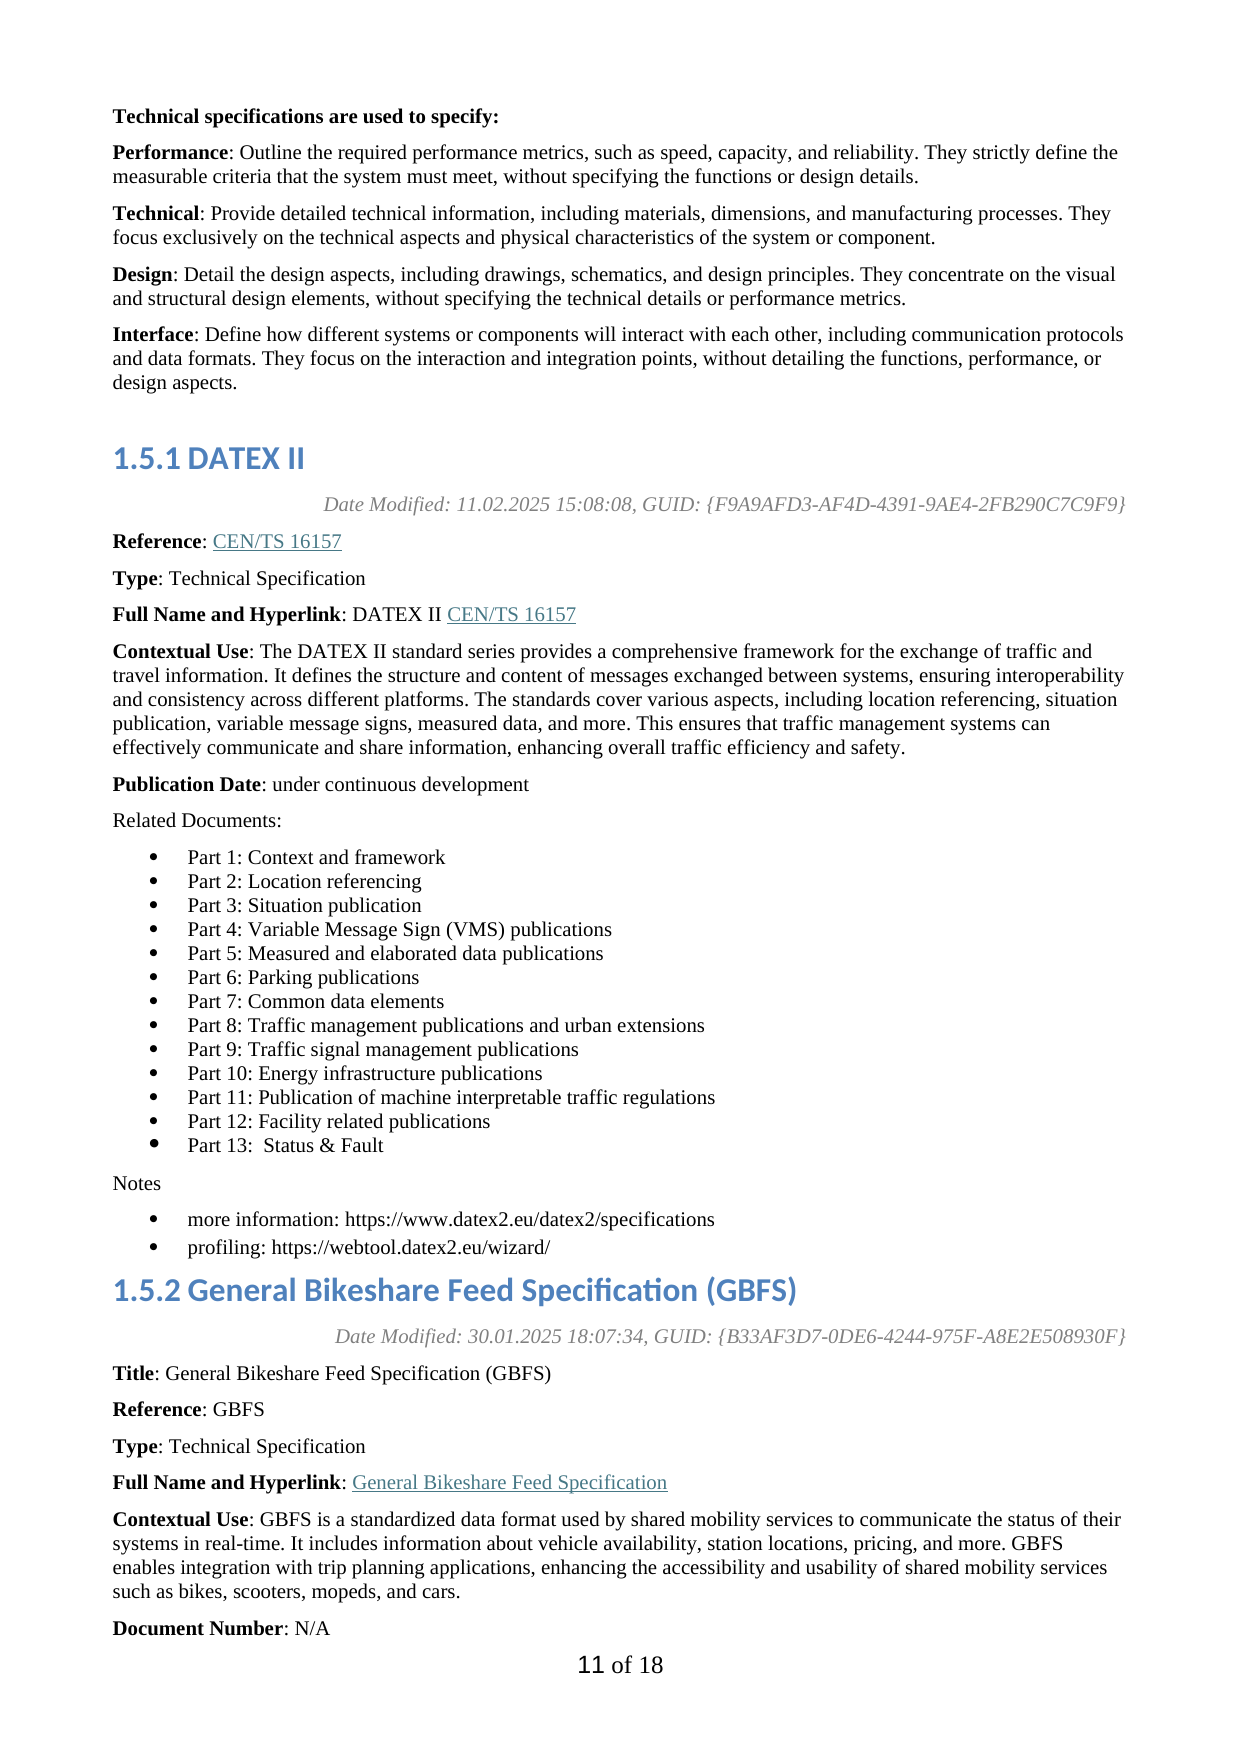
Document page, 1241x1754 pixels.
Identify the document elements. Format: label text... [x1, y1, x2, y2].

list Part 10: Energy infrastructure publications [150, 1061, 1128, 1085]
text Title: General Bikeshare Feed Specification (GBFS) [112, 1361, 1128, 1385]
list Part 8: Traffic management publications and urban extensions [150, 1013, 1128, 1037]
text Reference: CEN/TS 16157 [112, 529, 1128, 553]
list Part 2: Location referencing [150, 869, 1128, 893]
text Date Modified: 30.01.2025 18:07:34, GUID: {B33AF3D7-0DE6-4244-975F-A8E2E508930F} [112, 1324, 1128, 1348]
text Reference: GBFS [112, 1397, 1128, 1421]
subtitle DATEX II [112, 437, 1128, 478]
list Part 6: Parking publications [150, 965, 1128, 989]
subtitle General Bikeshare Feed Specification (GBFS) [112, 1269, 1128, 1309]
text Document Number: N/A [112, 1616, 1128, 1640]
text Type: Technical Specification [112, 566, 1128, 589]
list Part 1: Context and framework [150, 844, 1128, 869]
list Part 3: Situation publication [150, 893, 1128, 917]
text Interface: Define how different systems or components will interact with each other, including communication protocols and data formats. They focus on the interaction and integration points, without detailing the functions, performance, or design aspects. [112, 322, 1128, 394]
text Type: Technical Specification [112, 1434, 1128, 1458]
list Part 5: Measured and elaborated data publications [150, 941, 1128, 965]
text Contextual Use: The DATEX II standard series provides a comprehensive framework for the exchange of traffic and travel information. It defines the structure and content of messages exchanged between systems, ensuring interoperability and consistency across different platforms. The standards cover various aspects, including location referencing, situation publication, variable message signs, measured data, and more. This ensures that traffic management systems can effectively communicate and share information, enhancing overall traffic efficiency and safety. [112, 639, 1128, 759]
text Full Name and Hyperlink: DATEX II CEN/TS 16157 [112, 602, 1128, 626]
text Technical: Provide detailed technical information, including materials, dimensions, and manufacturing processes. They focus exclusively on the technical aspects and physical characteristics of the system or component. [112, 201, 1128, 249]
list Part 13: Status & Fault [150, 1133, 1128, 1158]
list Part 11: Publication of machine interpretable traffic regulations [150, 1085, 1128, 1109]
list Part 4: Variable Message Sign (VMS) publications [150, 917, 1128, 941]
text Design: Detail the design aspects, including drawings, schematics, and design principles. They concentrate on the visual and structural design elements, without specifying the technical details or performance metrics. [112, 262, 1128, 310]
text Contextual Use: GBFS is a standardized data format used by shared mobility services to communicate the status of their systems in real-time. It includes information about vehicle availability, station locations, pricing, and more. GBFS enables integration with trip planning applications, enhancing the accessibility and usability of shared mobility services such as bikes, scooters, mopeds, and cars. [112, 1507, 1128, 1603]
list Part 12: Facility related publications [150, 1109, 1128, 1133]
text Notes [112, 1171, 1128, 1195]
text Performance: Outline the required performance metrics, such as speed, capacity, and reliability. They strictly define the measurable criteria that the system must meet, without specifying the functions or design details. [112, 140, 1128, 188]
list Part 9: Traffic signal management publications [150, 1037, 1128, 1061]
text Full Name and Hyperlink: General Bikeshare Feed Specification [112, 1470, 1128, 1494]
text Publication Date: under continuous development [112, 771, 1128, 796]
list profiling: https://webtool.datex2.eu/wizard/ [150, 1235, 1083, 1259]
text Related Documents: [112, 808, 1128, 832]
text Technical specifications are used to specify: [112, 104, 1128, 128]
list Part 7: Common data elements [150, 989, 1128, 1013]
list more information: https://www.datex2.eu/datex2/specifications [150, 1207, 1083, 1231]
text Date Modified: 11.02.2025 15:08:08, GUID: {F9A9AFD3-AF4D-4391-9AE4-2FB290C7C9F9} [112, 492, 1128, 516]
